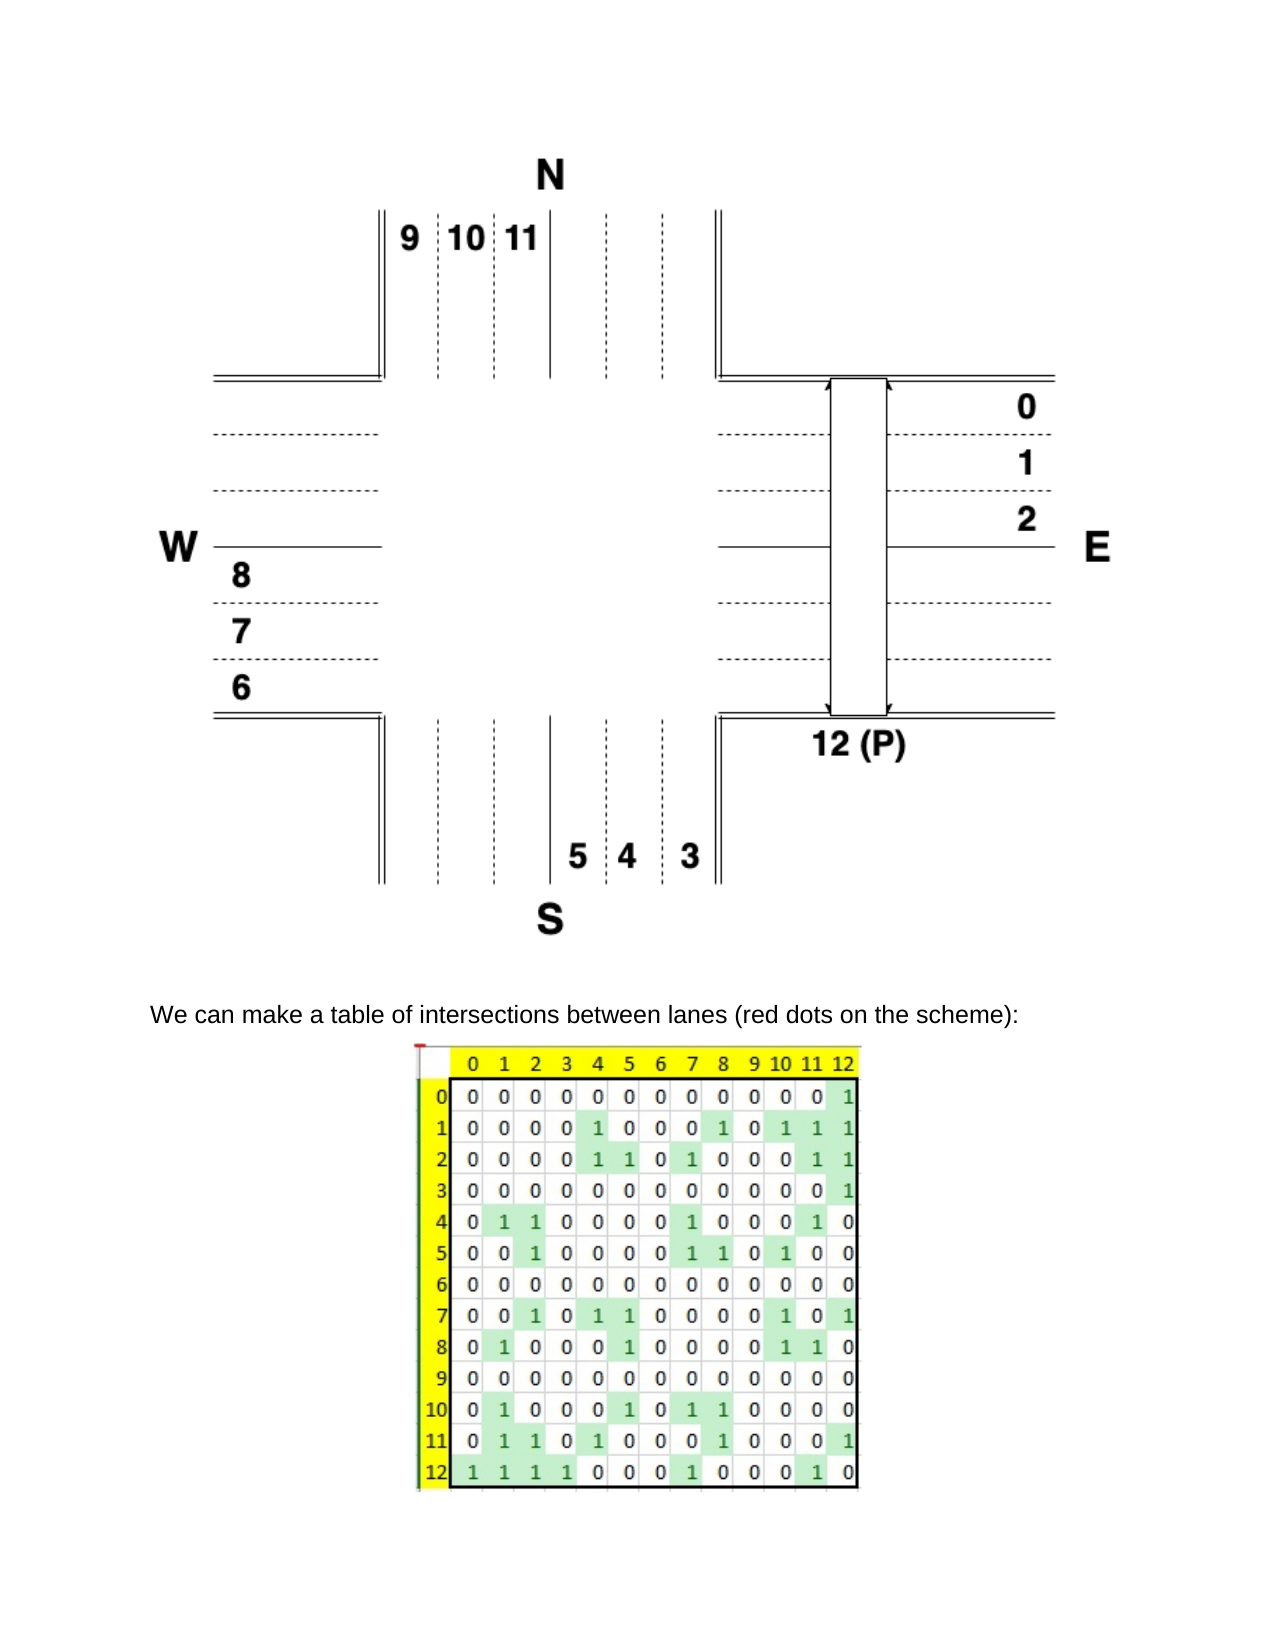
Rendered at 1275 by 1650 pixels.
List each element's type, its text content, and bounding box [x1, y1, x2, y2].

picture [413, 1043, 862, 1492]
picture [150, 150, 1125, 944]
text We can make a table of intersections between lanes (red dots on the scheme): [150, 1000, 1125, 1029]
